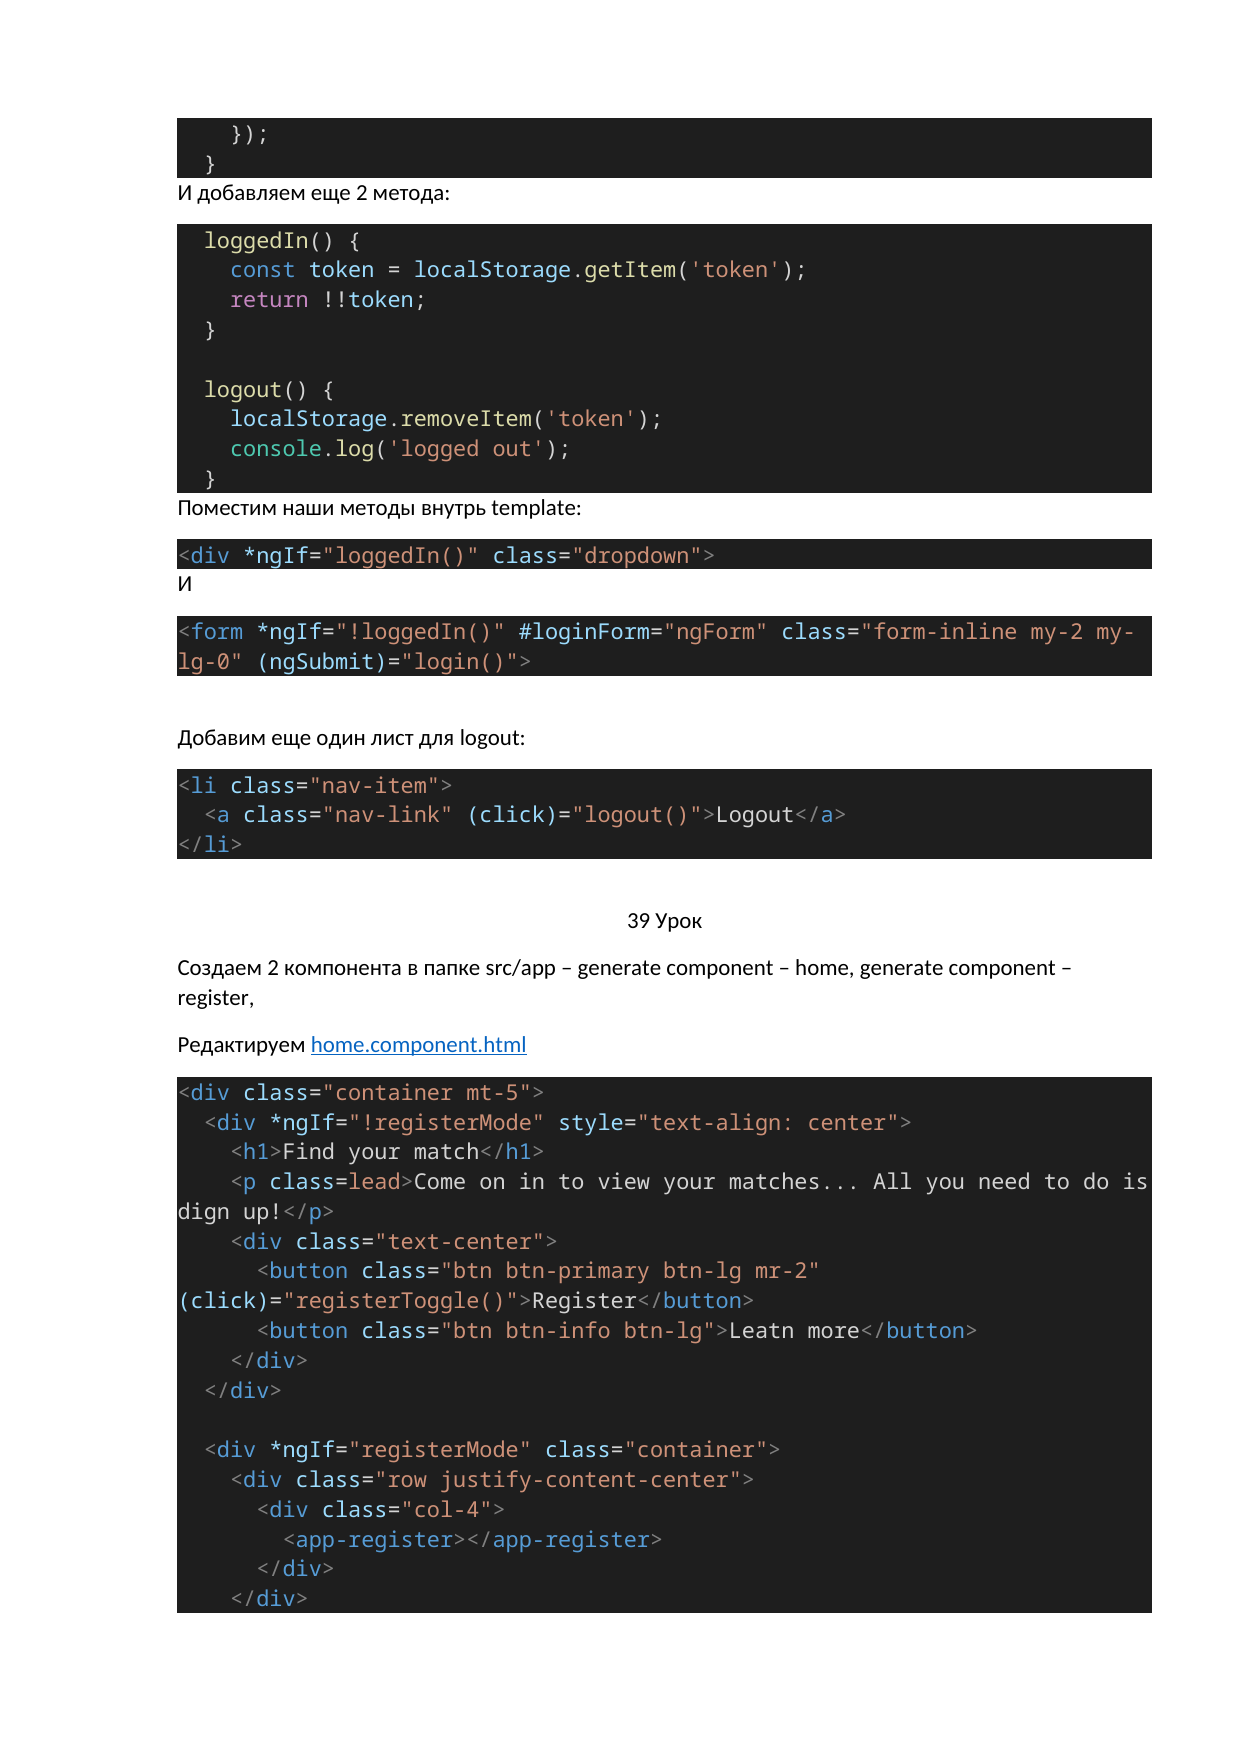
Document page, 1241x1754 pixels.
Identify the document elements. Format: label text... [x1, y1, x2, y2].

text <app-register></app-register> [177, 1523, 1152, 1553]
text <div class="row justify-content-center"> [177, 1464, 1152, 1494]
text И [177, 569, 1152, 597]
text </div> [177, 1374, 1152, 1404]
text <div *ngIf="registerMode" class="container"> [177, 1434, 1152, 1464]
text <div class="col-4"> [177, 1494, 1152, 1523]
text <div class="text-center"> [177, 1226, 1152, 1255]
text logout() { [177, 373, 1152, 403]
text <p class=lead>Come on in to view your matches... All you need to do is dign up!</p> [177, 1166, 1152, 1226]
text Создаем 2 компонента в папке src/app – generate component – home, generate component – register, [177, 953, 1152, 1011]
text </div> [177, 1345, 1152, 1374]
text <div *ngIf="!registerMode" style="text-align: center"> [177, 1106, 1152, 1136]
text <a class="nav-link" (click)="logout()">Logout</a> [177, 799, 1152, 829]
text const token = localStorage.getItem('token'); [177, 254, 1152, 284]
text 39 Урок [177, 906, 1152, 934]
text <div *ngIf="loggedIn()" class="dropdown"> [177, 539, 1152, 569]
text Редактируем home.component.html [177, 1030, 1152, 1058]
text И добавляем еще 2 метода: [177, 178, 1152, 206]
text } [177, 314, 1152, 344]
text <li class="nav-item"> [177, 769, 1152, 799]
text <button class="btn btn-info btn-lg">Leatn more</button> [177, 1315, 1152, 1345]
text localStorage.removeItem('token'); [177, 403, 1152, 433]
text loggedIn() { [177, 224, 1152, 254]
text <form *ngIf="!loggedIn()" #loginForm="ngForm" class="form-inline my-2 my-lg-0" (ngSubmit)="login()"> [177, 616, 1152, 676]
text Поместим наши методы внутрь template: [177, 493, 1152, 521]
text Добавим еще один лист для logout: [177, 723, 1152, 751]
text console.log('logged out'); [177, 433, 1152, 463]
text </div> [177, 1553, 1152, 1583]
text }); [177, 118, 1152, 148]
text } [177, 463, 1152, 493]
text } [177, 148, 1152, 178]
text return !!token; [177, 284, 1152, 314]
text <div class="container mt-5"> [177, 1077, 1152, 1106]
text </div> [177, 1583, 1152, 1613]
text <button class="btn btn-primary btn-lg mr-2" (click)="registerToggle()">Register</button> [177, 1255, 1152, 1315]
text <h1>Find your match</h1> [177, 1136, 1152, 1166]
text </li> [177, 829, 1152, 859]
